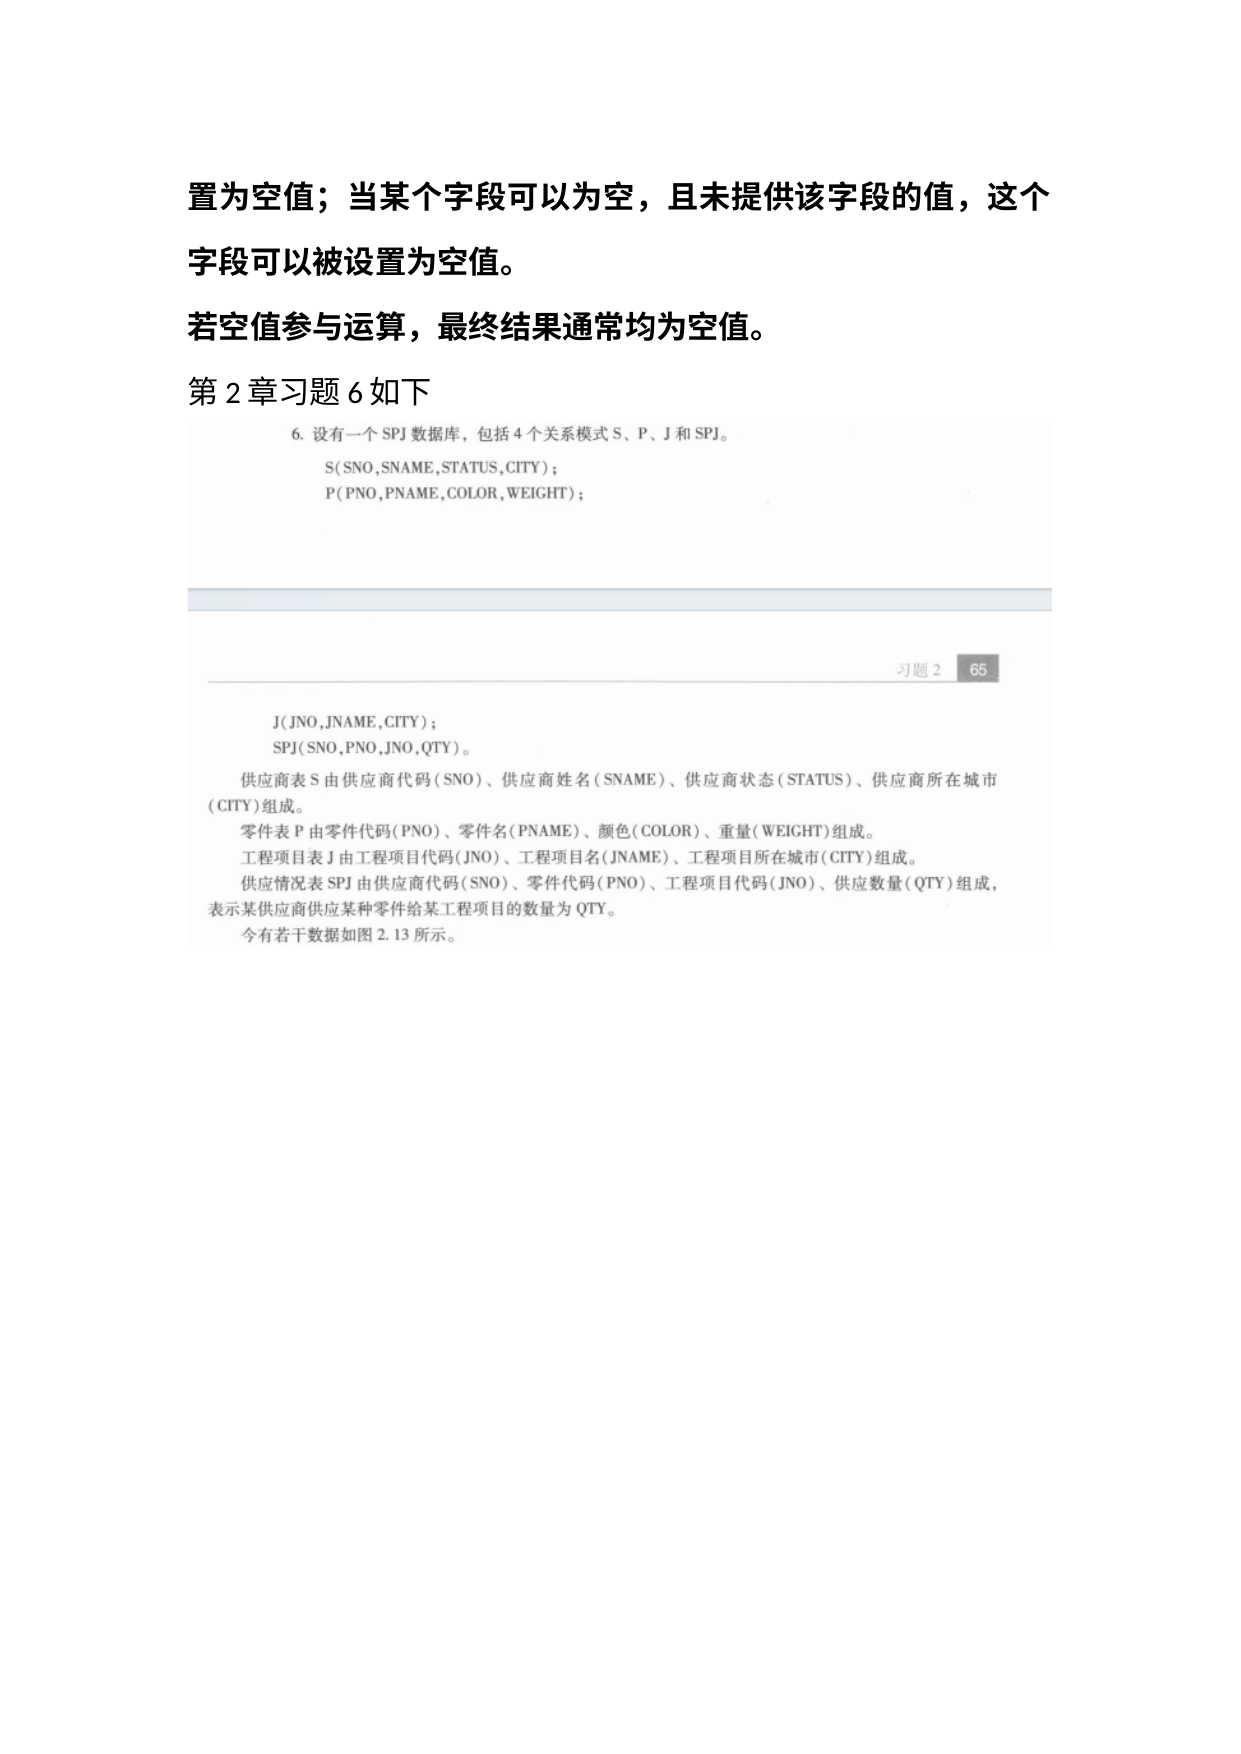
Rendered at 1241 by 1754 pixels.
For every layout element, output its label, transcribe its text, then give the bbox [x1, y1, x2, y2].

picture [187, 422, 1052, 950]
list 第2章习题6如下 [187, 357, 1053, 422]
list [187, 162, 1053, 292]
list 若空值参与运算，最终结果通常均为空值。 [187, 292, 1053, 357]
